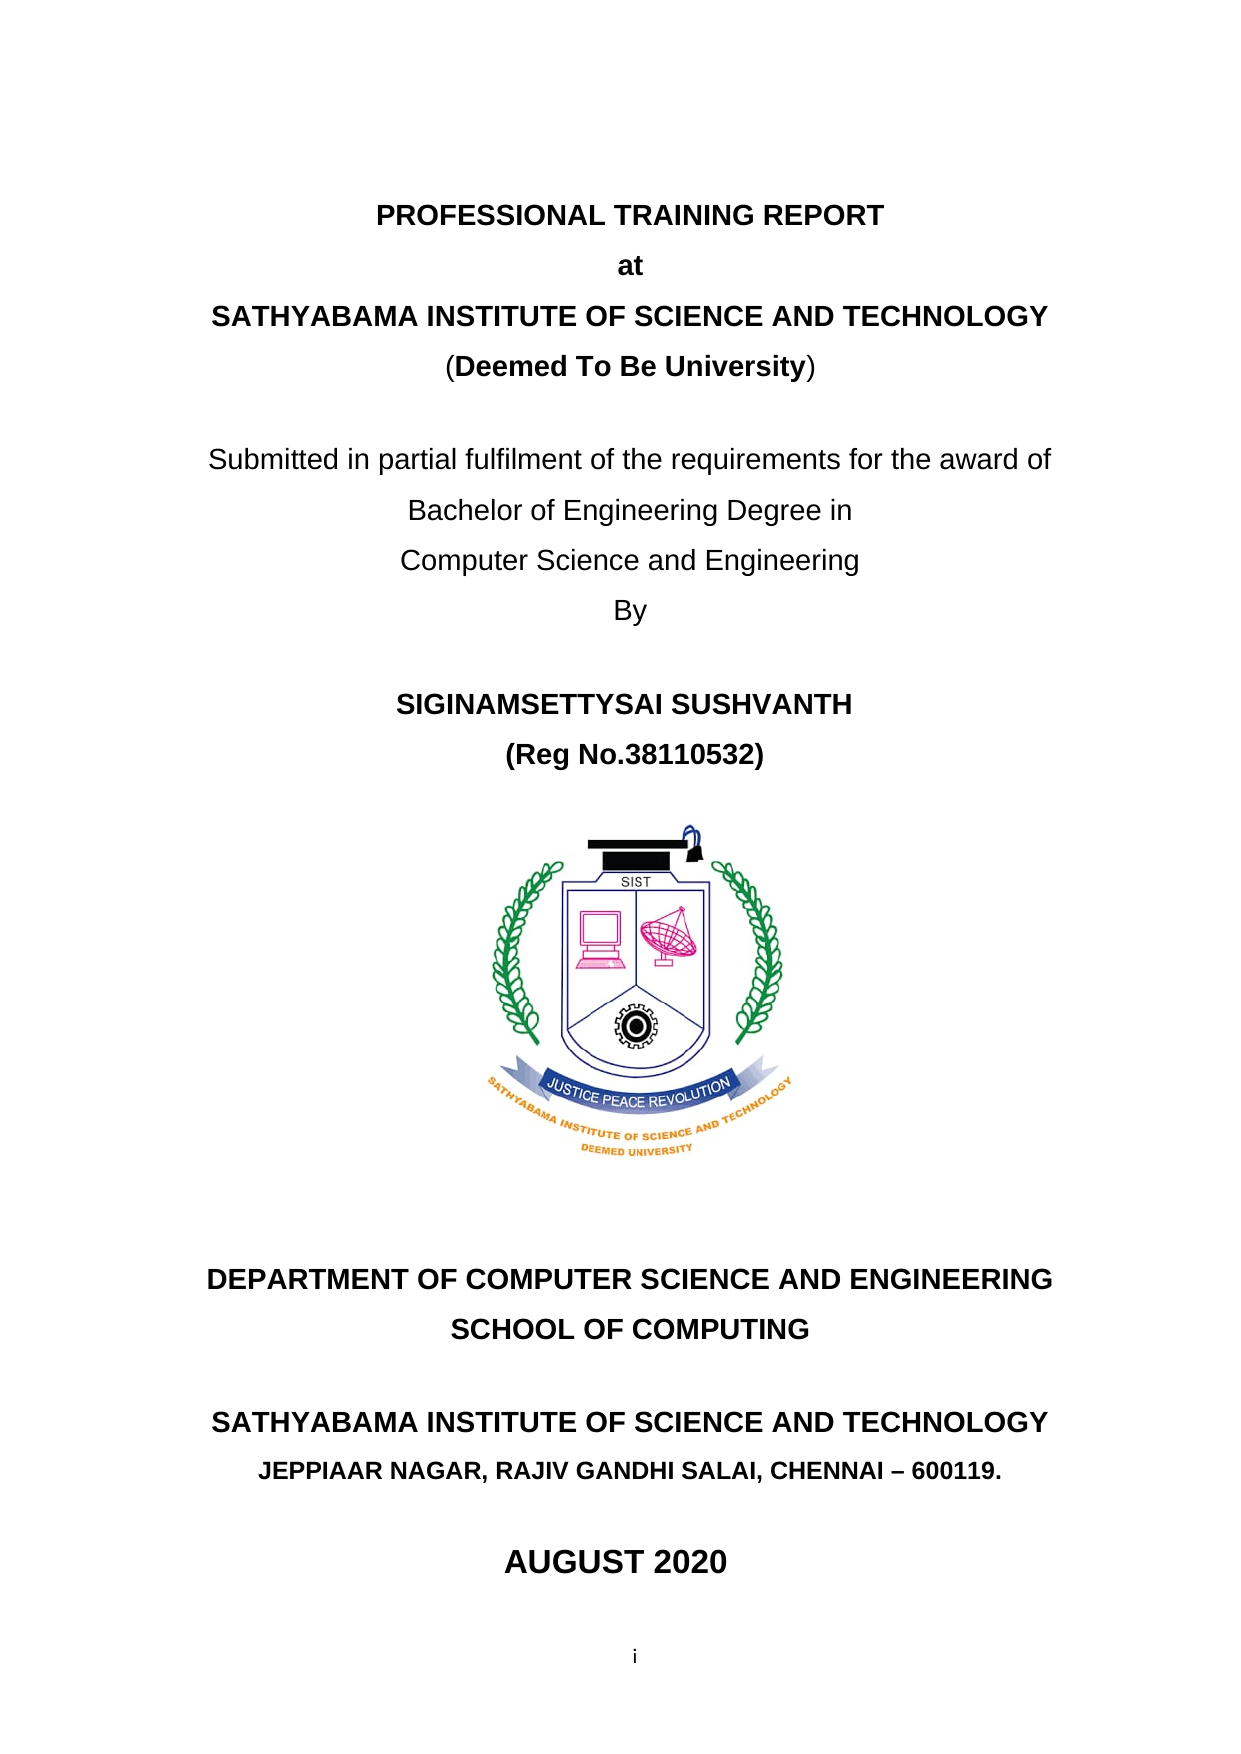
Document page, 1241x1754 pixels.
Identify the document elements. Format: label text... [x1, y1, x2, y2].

text SIGINAMSETTYSAI SUSHVANTH [177, 687, 1083, 720]
text AUGUST 2020 [177, 1542, 1083, 1581]
text SATHYABAMA INSTITUTE OF SCIENCE AND TECHNOLOGY [177, 1406, 1083, 1439]
text DEPARTMENT OF COMPUTER SCIENCE AND ENGINEERING [177, 1262, 1083, 1295]
text By [177, 593, 1083, 627]
text (Reg No.38110532) [187, 737, 1083, 771]
text SCHOOL OF COMPUTING [177, 1312, 1083, 1346]
picture [450, 815, 826, 1191]
text SATHYABAMA INSTITUTE OF SCIENCE AND TECHNOLOGY [177, 299, 1083, 332]
text at [177, 248, 1083, 282]
text Submitted in partial fulfilment of the requirements for the award of [177, 442, 1083, 476]
text Computer Science and Engineering [177, 543, 1083, 577]
text PROFESSIONAL TRAINING REPORT [177, 198, 1083, 232]
text Bachelor of Engineering Degree in [177, 493, 1083, 526]
text (Deemed To Be University) [177, 349, 1083, 382]
text JEPPIAAR NAGAR, RAJIV GANDHI SALAI, CHENNAI – 600119. [177, 1456, 1083, 1484]
